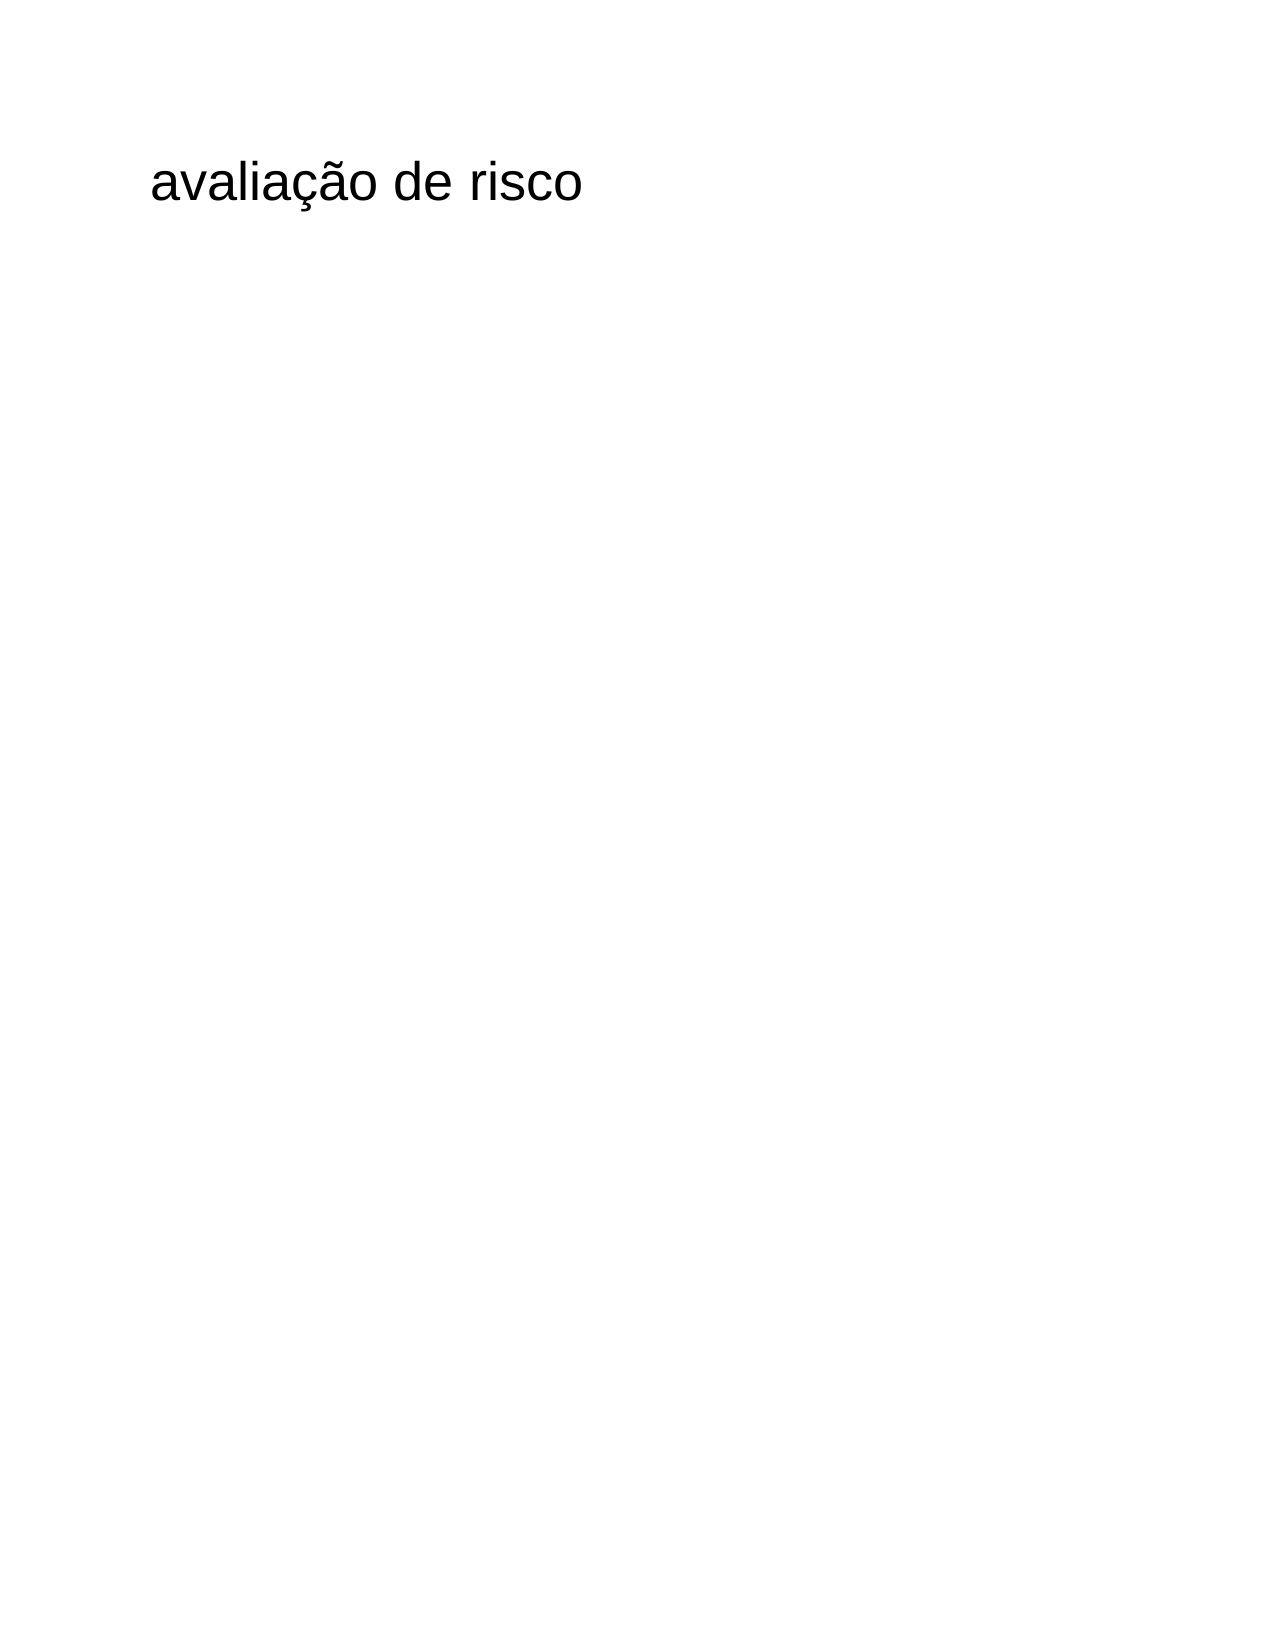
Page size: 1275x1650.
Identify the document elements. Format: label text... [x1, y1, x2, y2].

title avaliação de risco [150, 150, 1125, 212]
